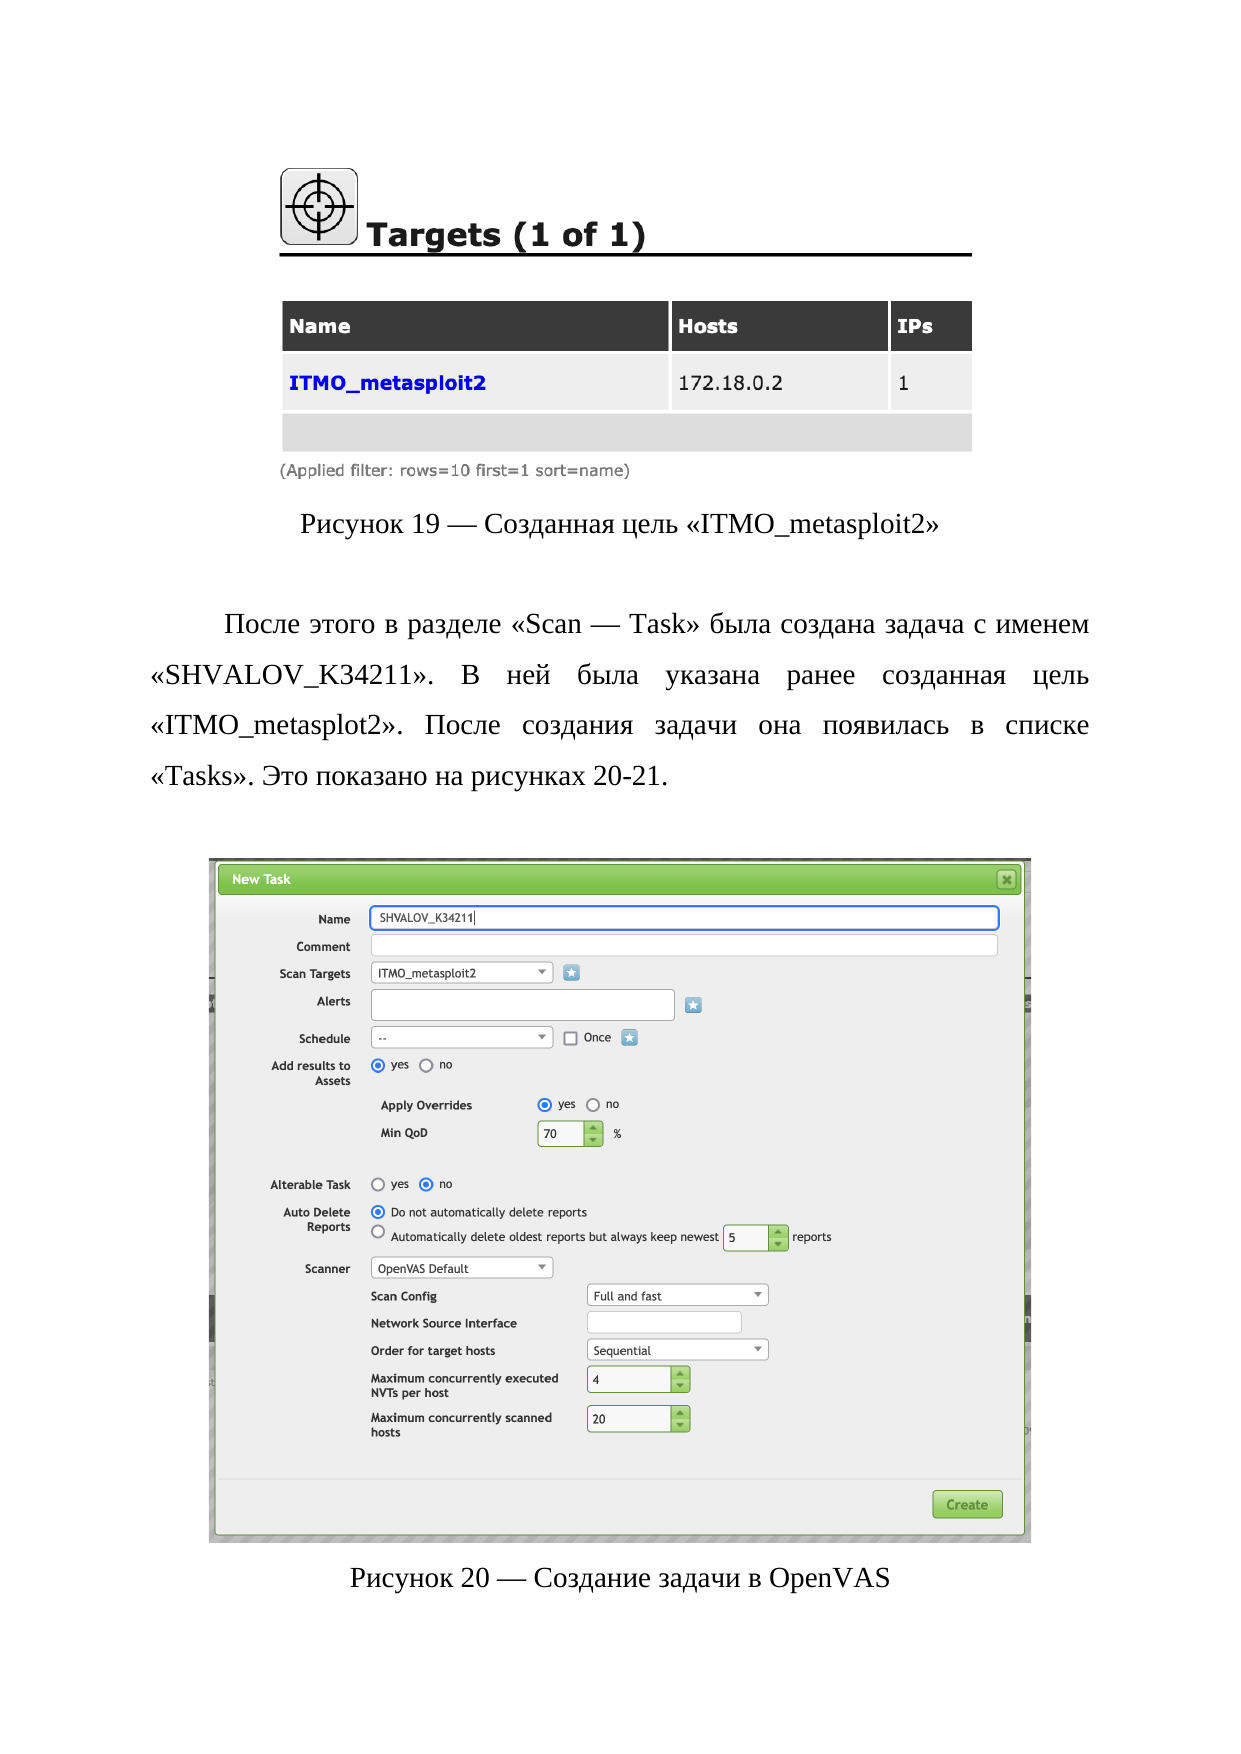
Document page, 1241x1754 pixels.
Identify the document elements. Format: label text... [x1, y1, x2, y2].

text Рисунок 19 — Созданная цель «ITMO_metasploit2» [150, 506, 1090, 539]
text Рисунок 20 — Создание задачи в OpenVAS [150, 1560, 1090, 1593]
text После этого в разделе «Scan — Task» была создана задача с именем «SHVALOV_K34211». В ней была указана ранее созданная цель «ITMO_metasplot2». После создания задачи она появилась в списке «Tasks». Это показано на рисунках 20-21. [150, 607, 1090, 791]
picture [208, 858, 1032, 1543]
picture [268, 150, 972, 490]
